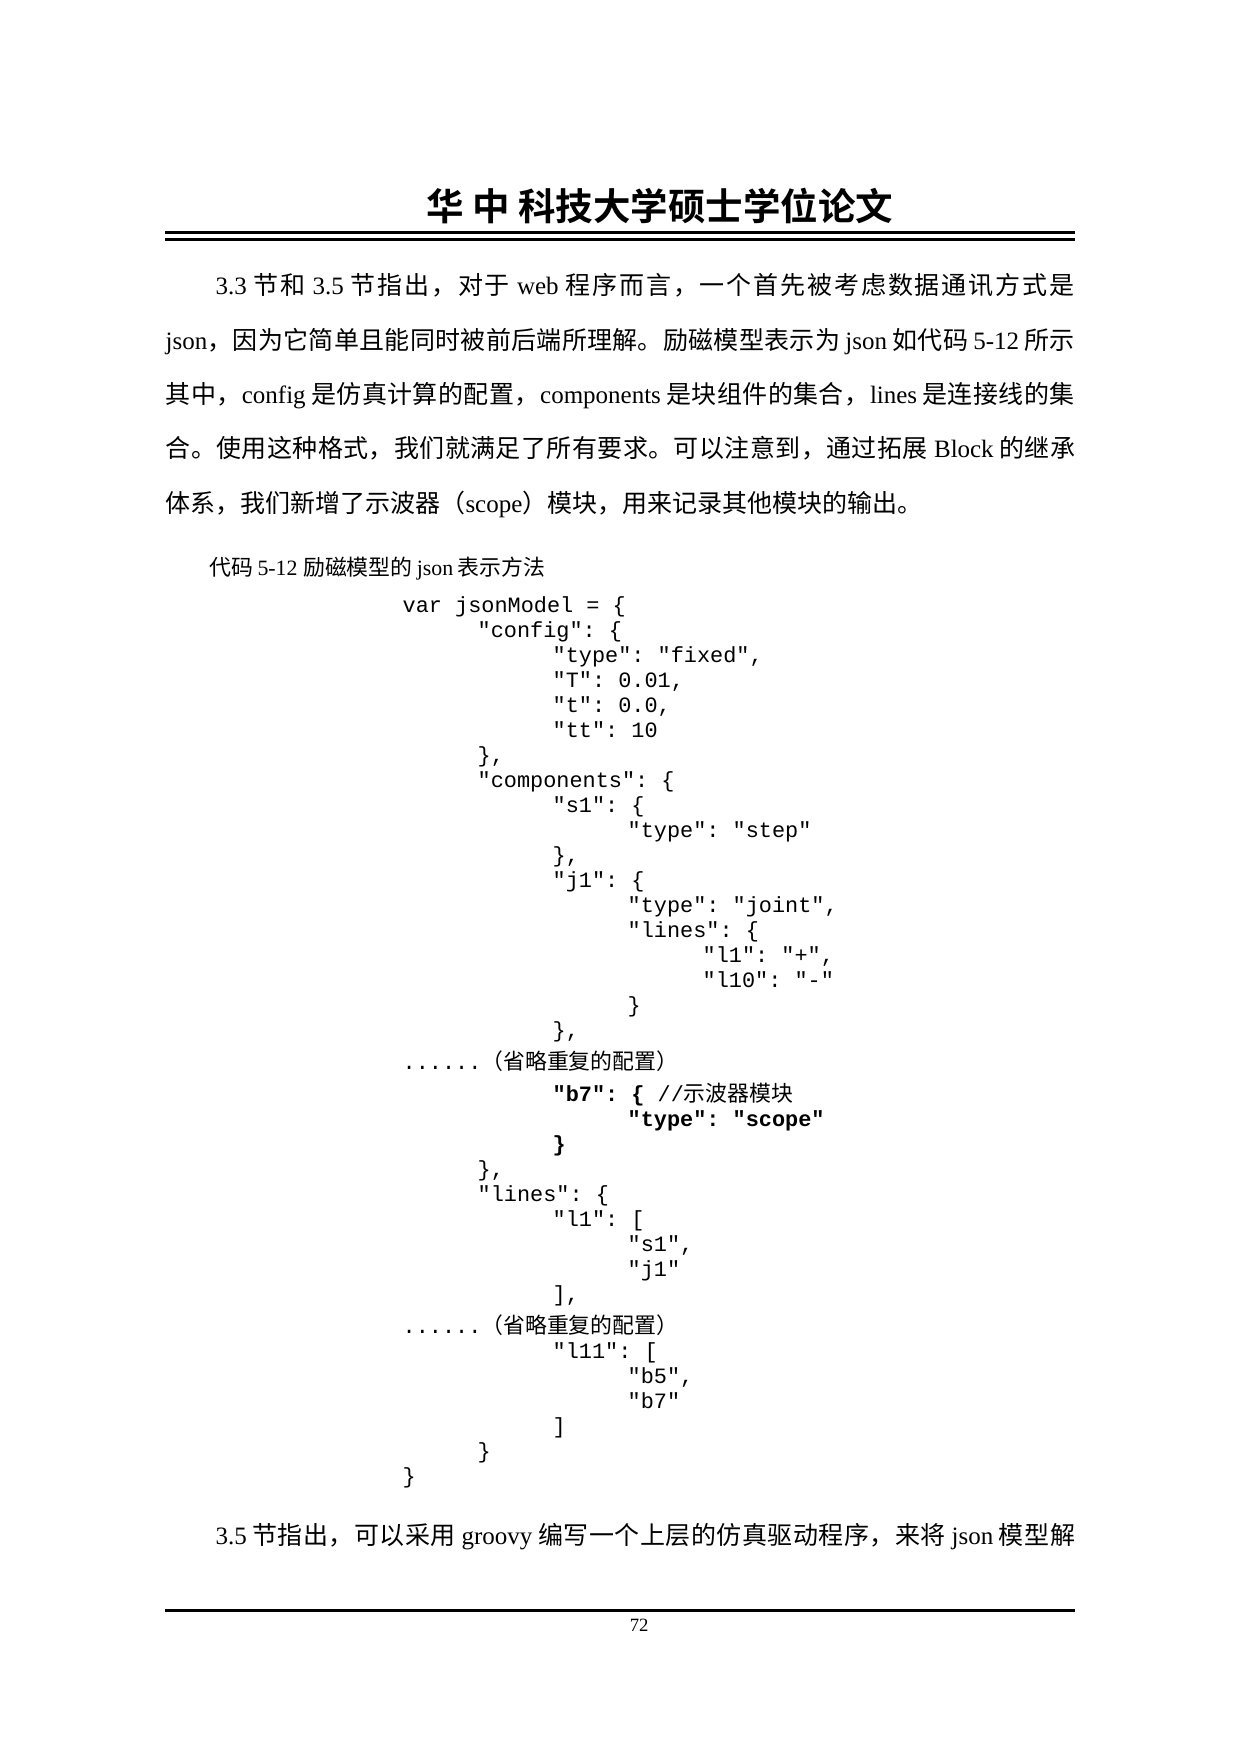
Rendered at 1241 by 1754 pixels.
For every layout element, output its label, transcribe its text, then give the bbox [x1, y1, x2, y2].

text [165, 1515, 1075, 1552]
table_header var jsonModel = { "config": { "type": "fixed", "T": 0.01, "t": 0.0, "tt": 10 }, "components": { "s1": { "type": "step" }, "j1": { "type": "joint", "lines": { "l1": "+", "l10": "-" } }, ......（省略重复的配置） "b7": { //示波器模块 "type": "scope" } }, "lines": { "l1": [ "s1", "j1" ], ......（省略重复的配置） "l11": [ "b5", "b7" ] } } [391, 594, 849, 1515]
text 代码5-12 励磁模型的json表示方法 [165, 550, 1075, 582]
text 3.3节和3.5节指出，对于web程序而言，一个首先被考虑数据通讯方式是json，因为它简单且能同时被前后端所理解。励磁模型表示为json如代码5-12所示，其中，config是仿真计算的配置，components是块组件的集合，lines是连接线的集合。使用这种格式，我们就满足了所有要求。可以注意到，通过拓展Block的继承体系，我们新增了示波器（scope）模块，用来记录其他模块的输出。 [165, 266, 1075, 519]
